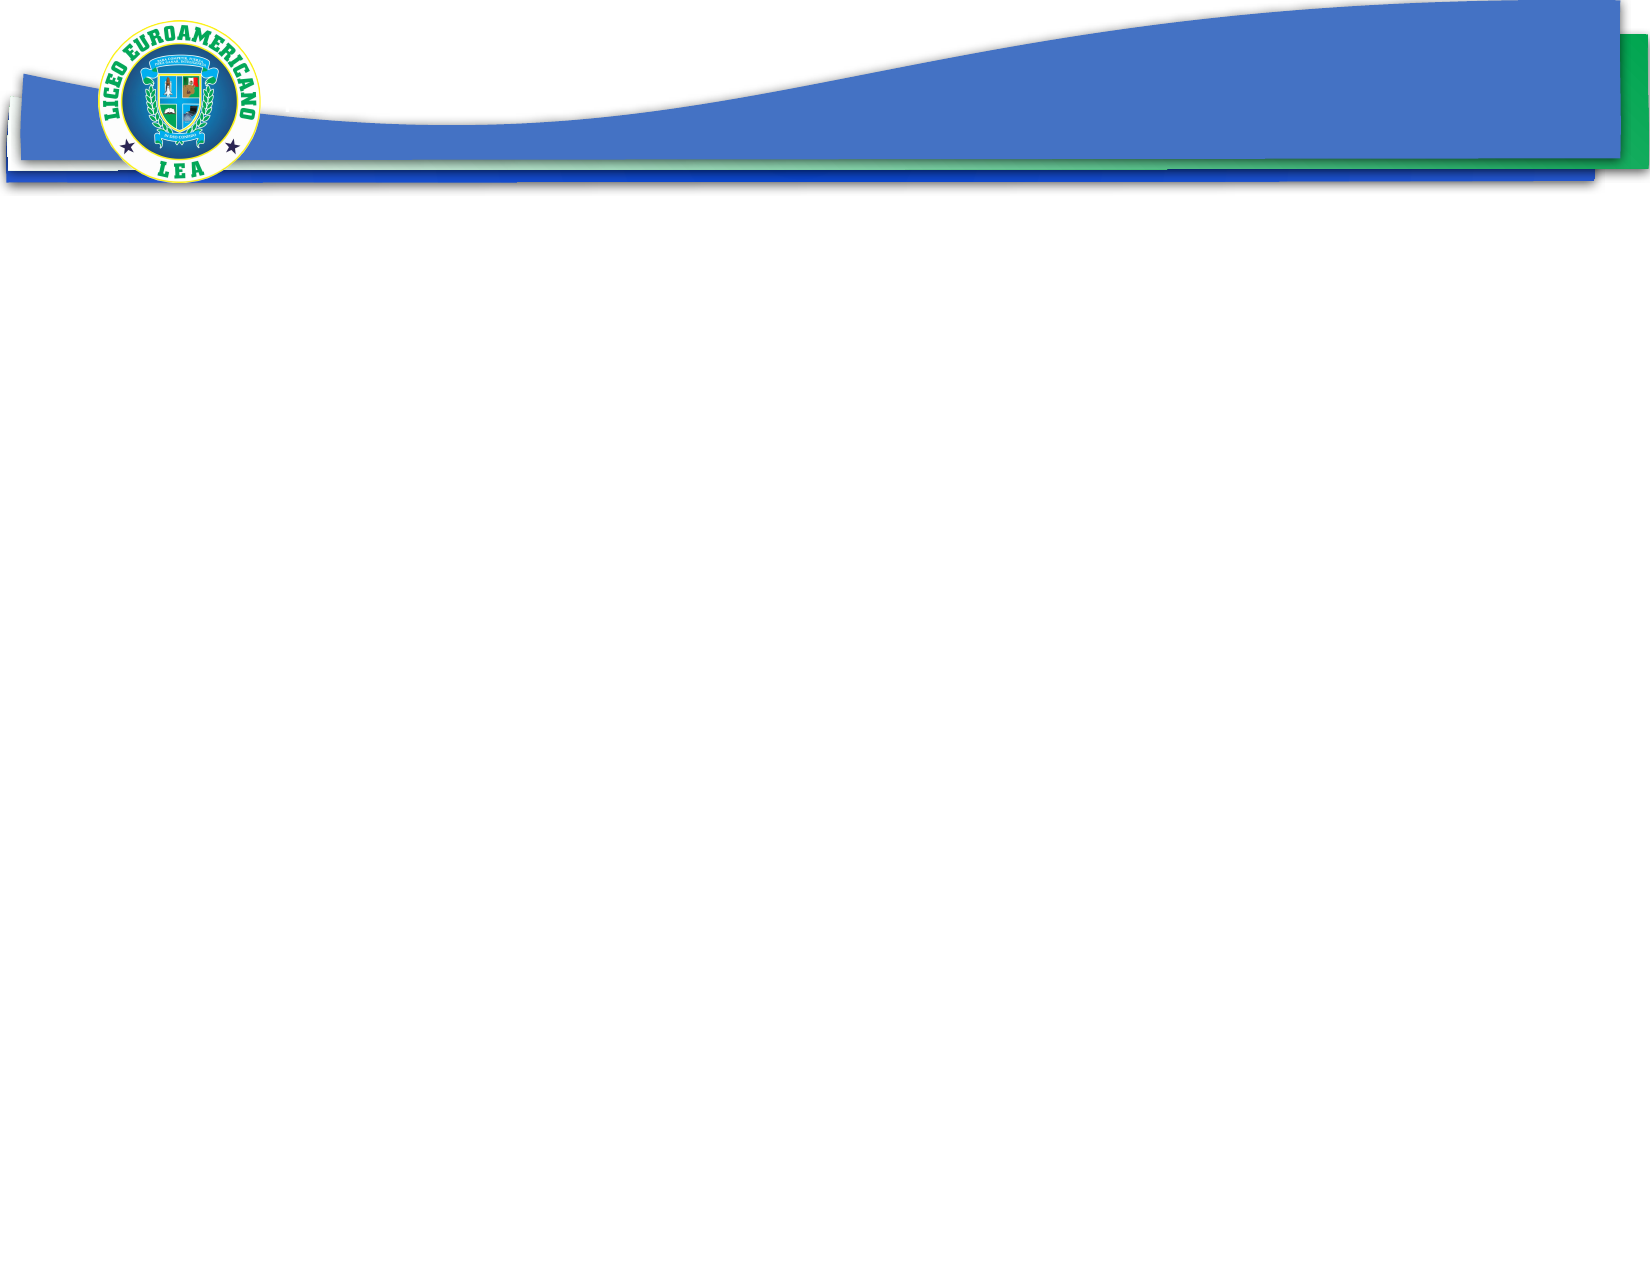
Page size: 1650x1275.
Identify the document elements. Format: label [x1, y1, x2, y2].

picture [98, 20, 261, 183]
